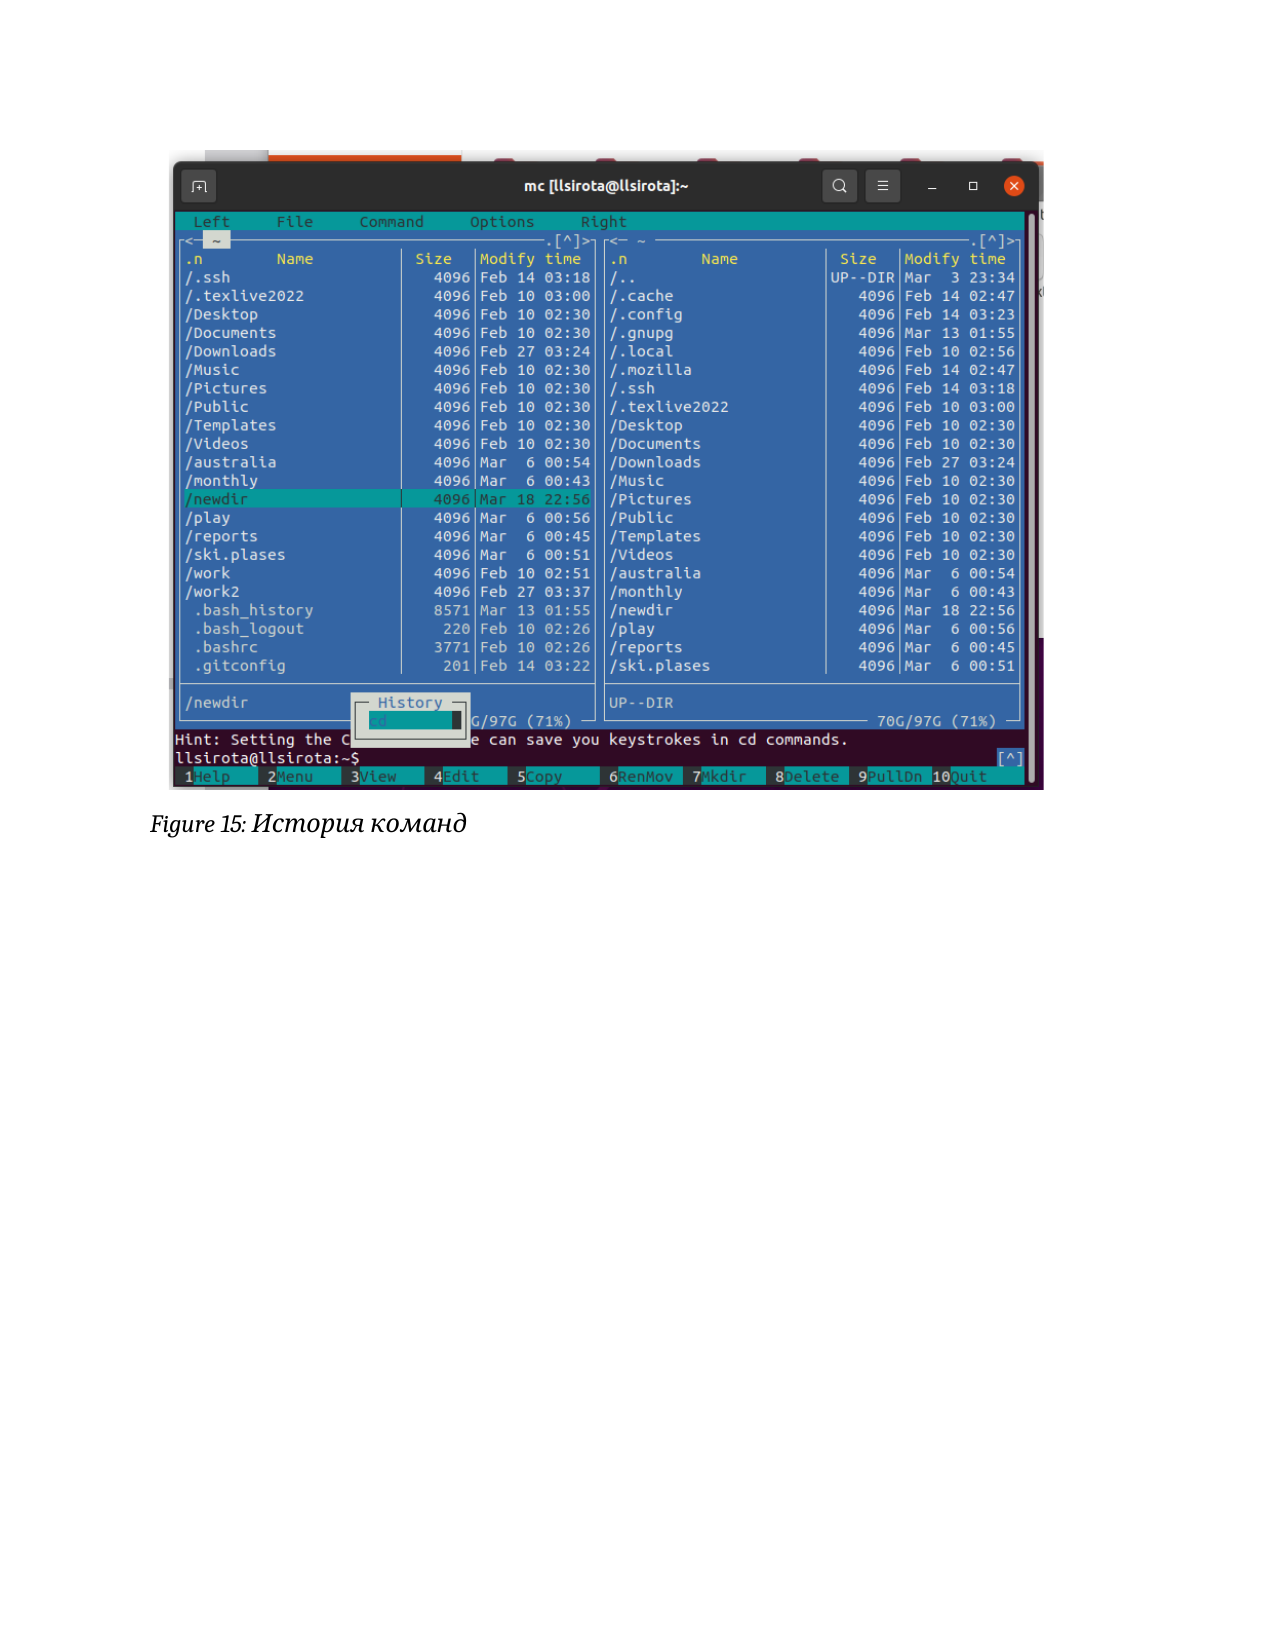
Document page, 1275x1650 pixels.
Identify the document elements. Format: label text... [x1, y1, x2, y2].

picture [168, 150, 1044, 790]
text Figure 15: История команд [150, 810, 1125, 839]
